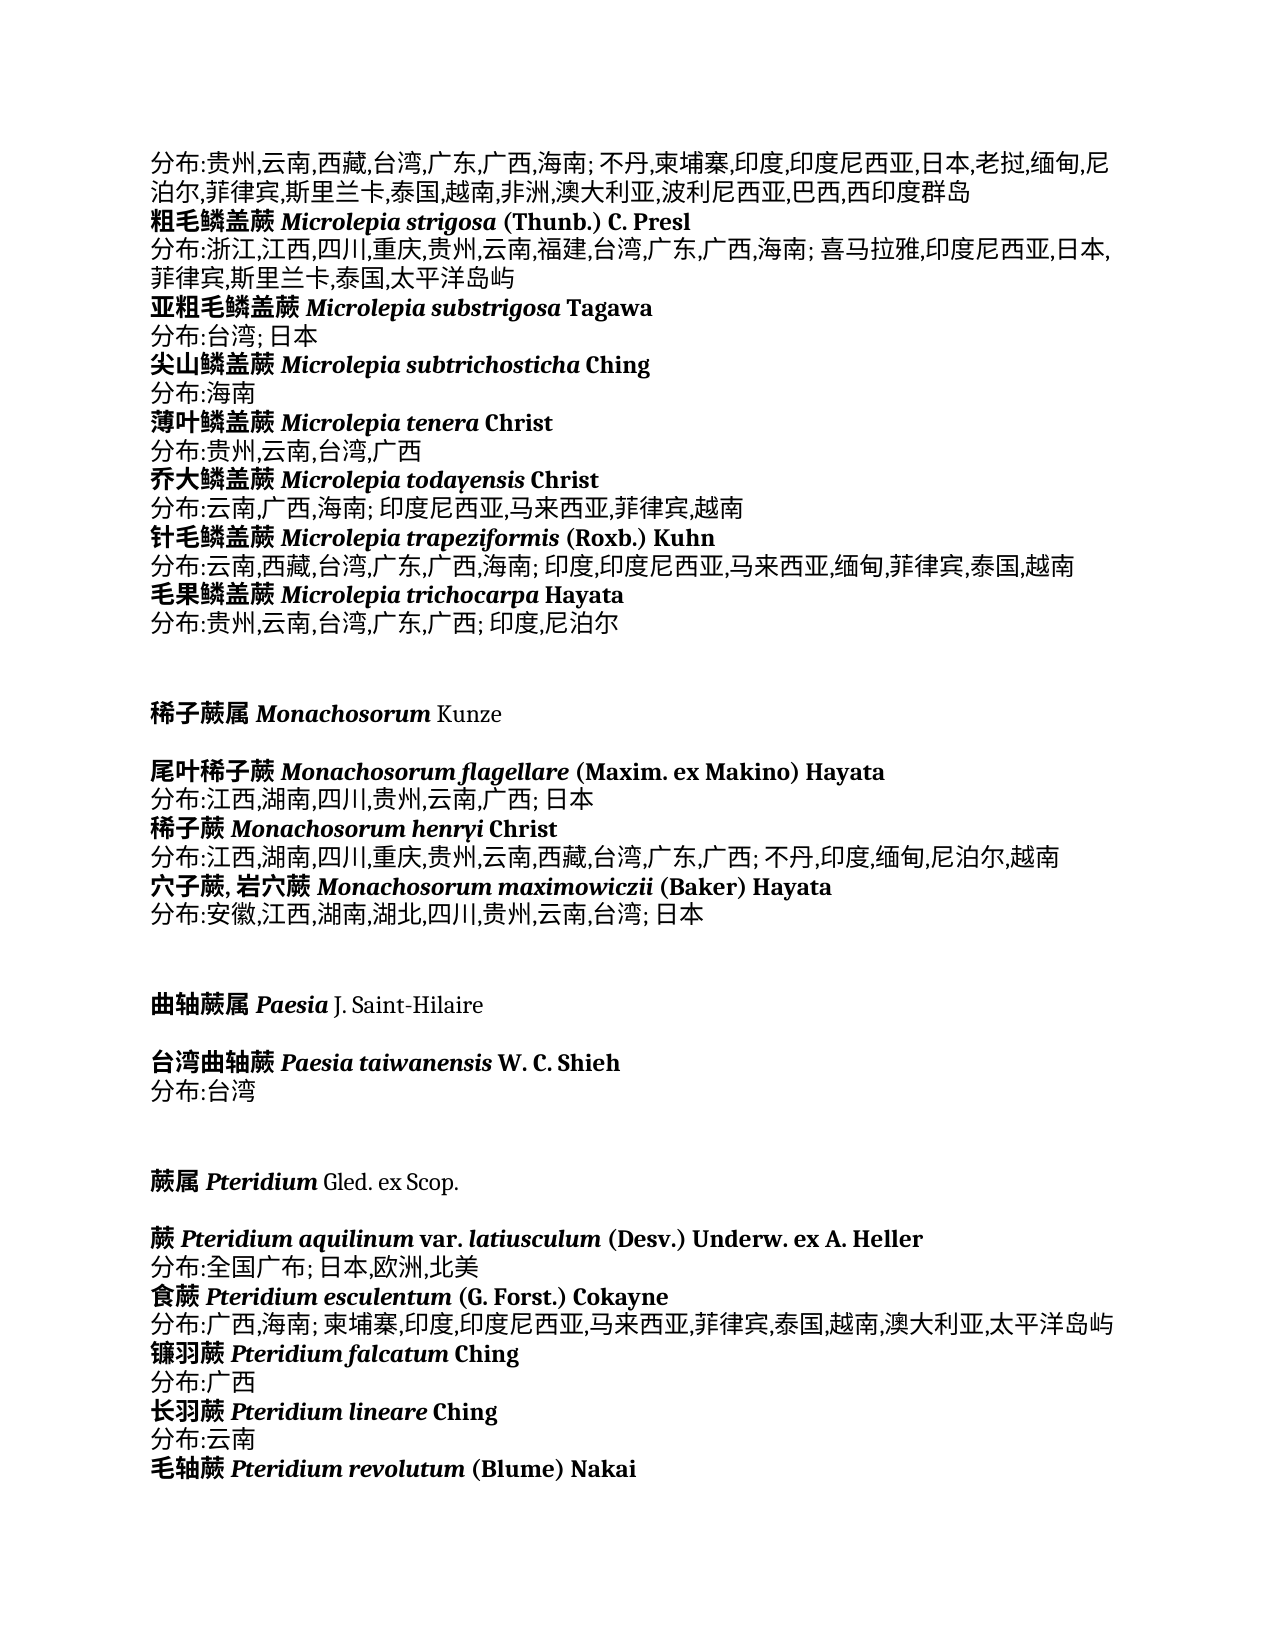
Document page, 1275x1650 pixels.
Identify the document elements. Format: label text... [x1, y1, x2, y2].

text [150, 150, 1125, 696]
text 稀子蕨属 Monachosorum Kunze 尾叶稀子蕨 Monachosorum flagellare (Maxim. ex Makino) Hayata 分布:江西,湖南,四川,贵州,云南,广西; 日本 稀子蕨 Monachosorum henryi Christ 分布:江西,湖南,四川,重庆,贵州,云南,西藏,台湾,广东,广西; 不丹,印度,缅甸,尼泊尔,越南 穴子蕨, 岩穴蕨 Monachosorum maximowiczii (Baker) Hayata 分布:安徽,江西,湖南,湖北,四川,贵州,云南,台湾; 日本 [150, 700, 1125, 987]
text 曲轴蕨属 Paesia J. Saint-Hilaire 台湾曲轴蕨 Paesia taiwanensis W. C. Shieh 分布:台湾 [150, 991, 1125, 1164]
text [150, 1167, 1125, 1484]
